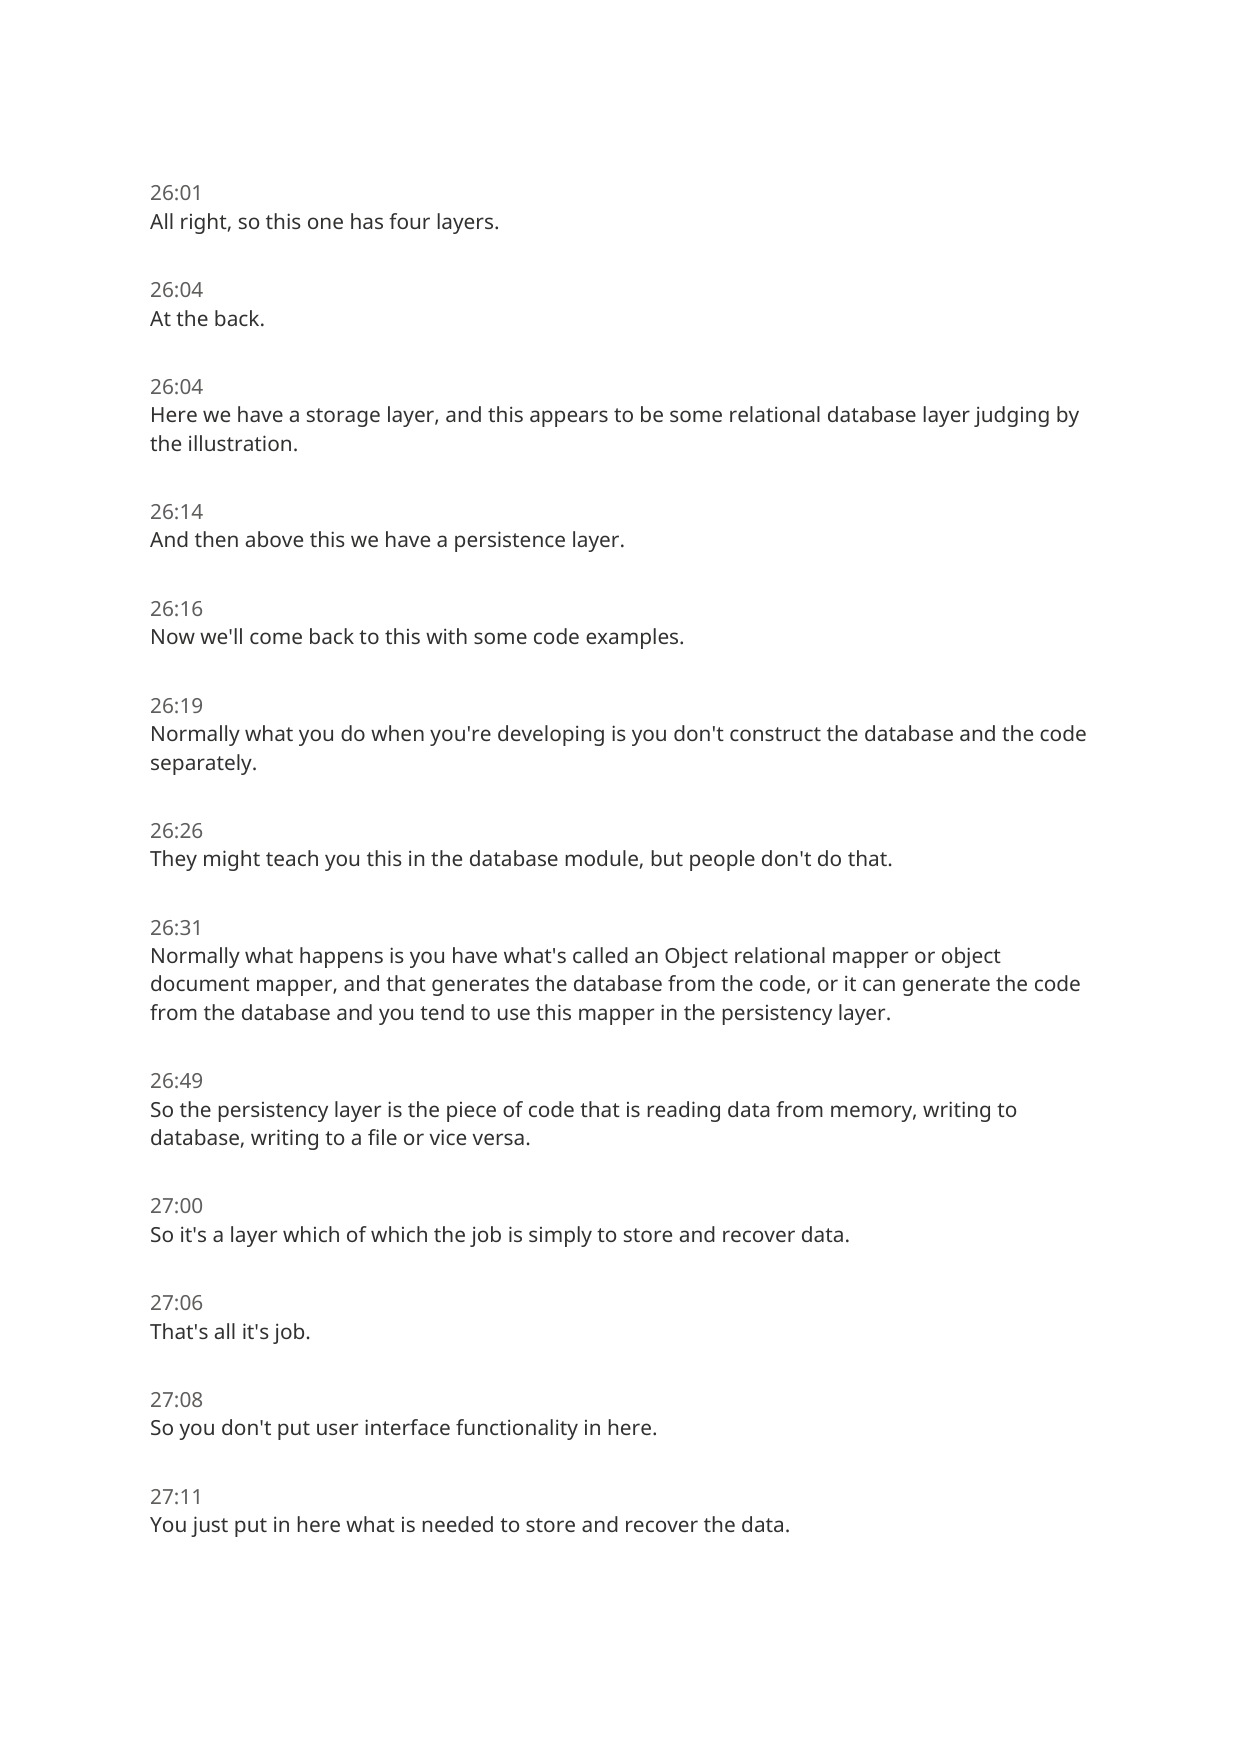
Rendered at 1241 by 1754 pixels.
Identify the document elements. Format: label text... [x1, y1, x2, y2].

text 27:00 So it's a layer which of which the job is simply to store and recover data. [150, 1163, 1090, 1248]
text 26:04 Here we have a storage layer, and this appears to be some relational database layer judging by the illustration. [150, 343, 1090, 457]
text 27:11 You just put in here what is needed to store and recover the data. [150, 1453, 1090, 1539]
text 26:49 So the persistency layer is the piece of code that is reading data from memory, writing to database, writing to a file or vice versa. [150, 1038, 1090, 1152]
text 26:26 They might teach you this in the database module, but people don't do that. [150, 787, 1090, 873]
text 26:04 At the back. [150, 247, 1090, 332]
text 26:01 All right, so this one has four layers. [150, 150, 1090, 235]
text 26:19 Normally what you do when you're developing is you don't construct the database and the code separately. [150, 662, 1090, 776]
text 26:31 Normally what happens is you have what's called an Object relational mapper or object document mapper, and that generates the database from the code, or it can generate the code from the database and you tend to use this mapper in the persistency layer. [150, 884, 1090, 1026]
text 27:06 That's all it's job. [150, 1260, 1090, 1345]
text 26:16 Now we'll come back to this with some code examples. [150, 566, 1090, 651]
text 27:08 So you don't put user interface functionality in here. [150, 1357, 1090, 1442]
text 26:14 And then above this we have a persistence layer. [150, 469, 1090, 554]
